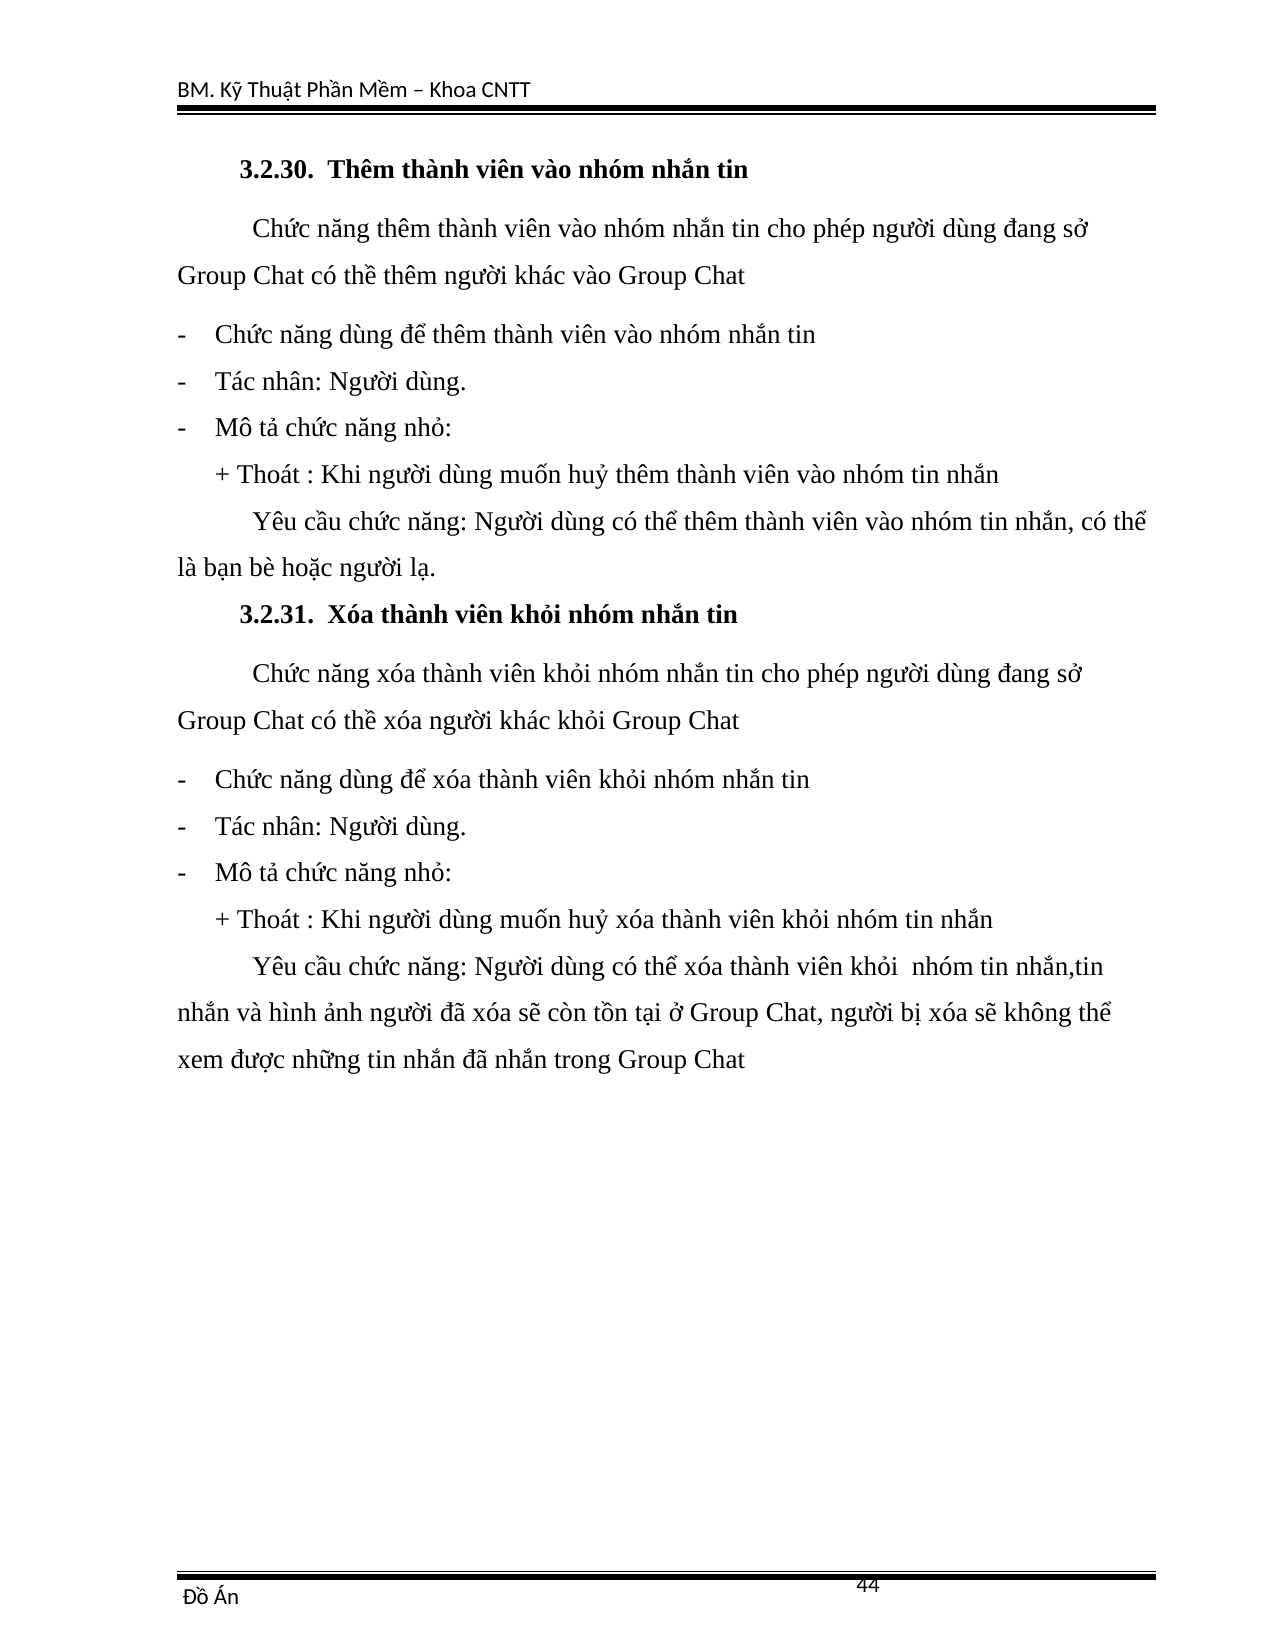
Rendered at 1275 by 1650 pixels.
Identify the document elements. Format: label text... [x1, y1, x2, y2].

list + Thoát : Khi người dùng muốn huỷ xóa thành viên khỏi nhóm tin nhắn [177, 903, 1156, 934]
list Mô tả chức năng nhỏ: [177, 412, 1156, 443]
list + Thoát : Khi người dùng muốn huỷ thêm thành viên vào nhóm tin nhắn [177, 458, 1156, 489]
list Yêu cầu chức năng: Người dùng có thể xóa thành viên khỏi nhóm tin nhắn,tin nhắn và hình ảnh người đã xóa sẽ còn tồn tại ở Group Chat, người bị xóa sẽ không thể xem được những tin nhắn đã nhắn trong Group Chat [177, 950, 1156, 1074]
text Chức năng thêm thành viên vào nhóm nhắn tin cho phép người dùng đang sở Group Chat có thề thêm người khác vào Group Chat [177, 212, 1156, 290]
list Chức năng dùng để xóa thành viên khỏi nhóm nhắn tin [177, 763, 1156, 794]
list Chức năng dùng để thêm thành viên vào nhóm nhắn tin [177, 318, 1156, 349]
list Tác nhân: Người dùng. [177, 365, 1156, 396]
list Tác nhân: Người dùng. [177, 810, 1156, 841]
list Xóa thành viên khỏi nhóm nhắn tin [239, 598, 1156, 629]
text Chức năng xóa thành viên khỏi nhóm nhắn tin cho phép người dùng đang sở Group Chat có thề xóa người khác khỏi Group Chat [177, 657, 1156, 735]
list Yêu cầu chức năng: Người dùng có thể thêm thành viên vào nhóm tin nhắn, có thể là bạn bè hoặc người lạ. [177, 505, 1156, 583]
list Mô tả chức năng nhỏ: [177, 857, 1156, 888]
list Thêm thành viên vào nhóm nhắn tin [239, 153, 1156, 184]
